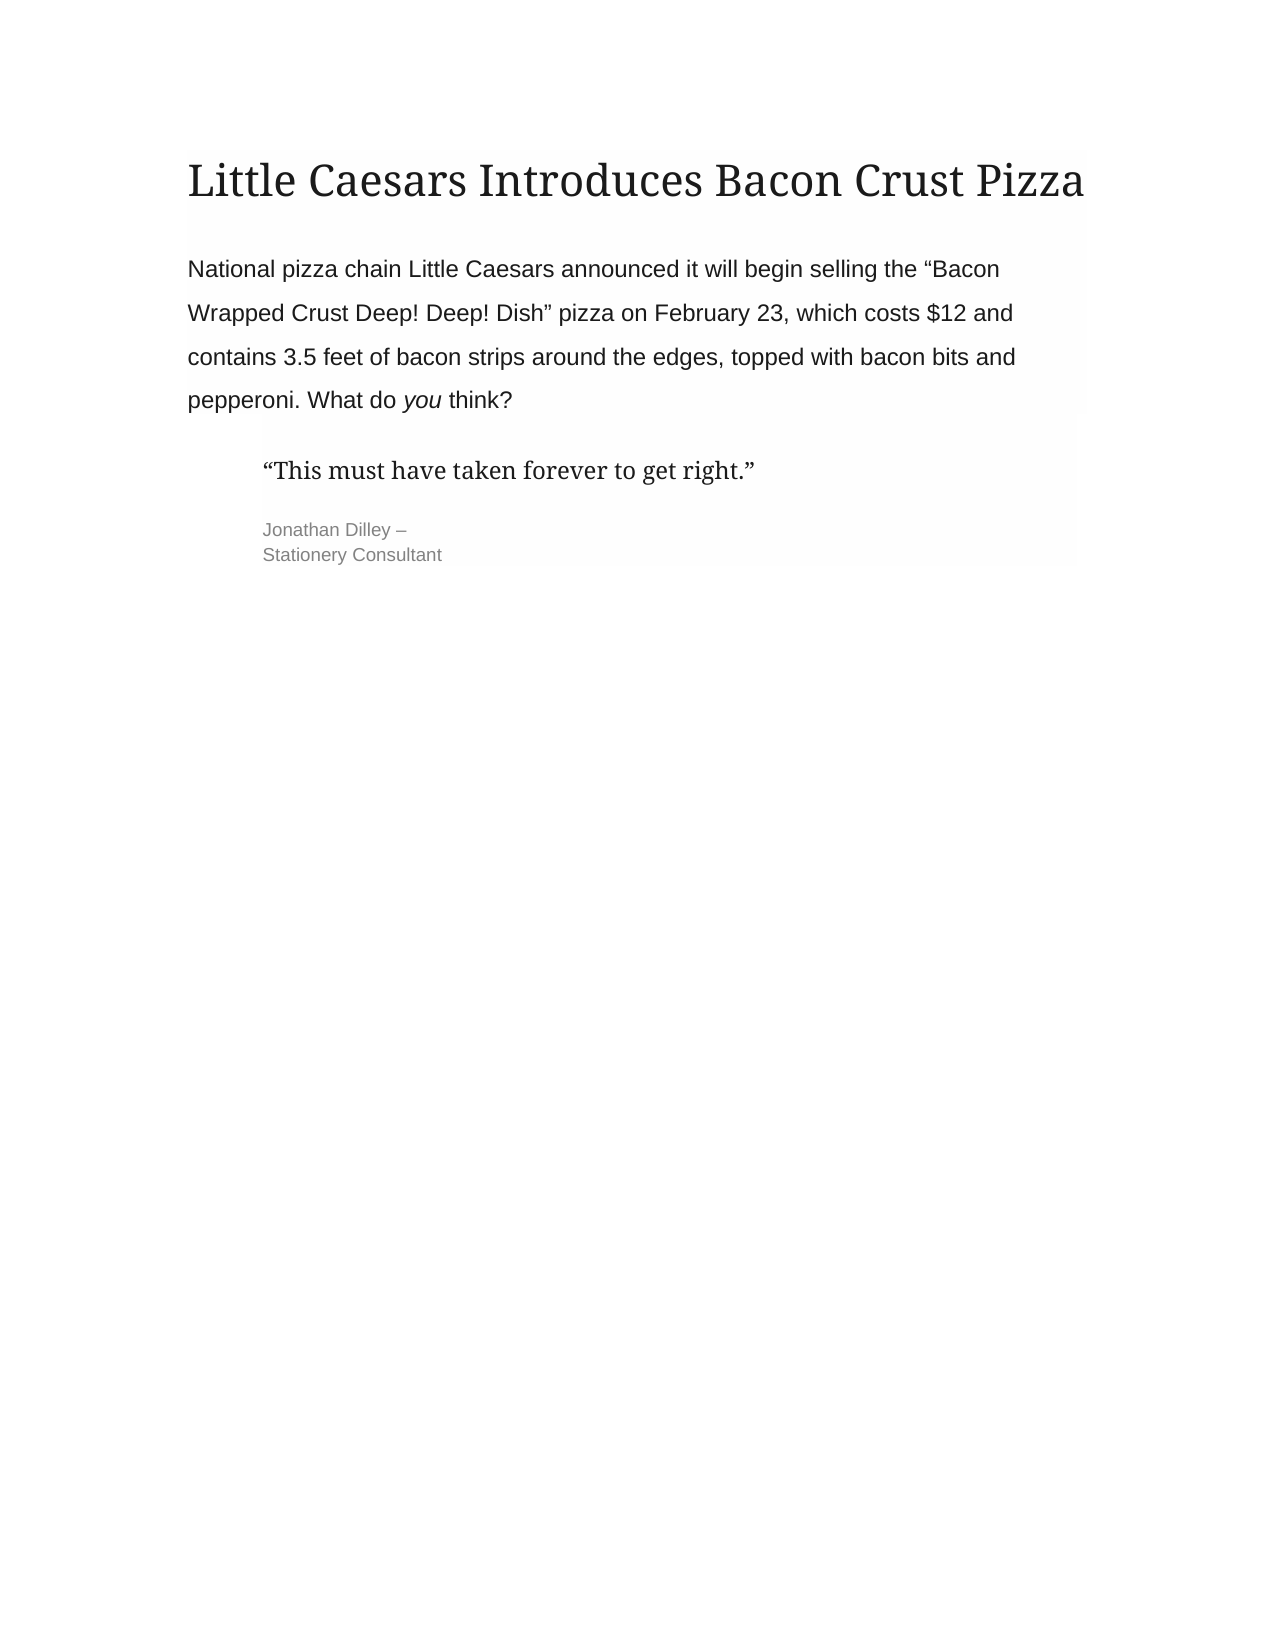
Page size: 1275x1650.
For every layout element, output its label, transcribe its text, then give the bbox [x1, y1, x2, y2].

subtitle Little Caesars Introduces Bacon Crust Pizza [187, 150, 1087, 209]
text Jonathan Dilley – Stationery Consultant [262, 516, 1077, 566]
text National pizza chain Little Caesars announced it will begin selling the “Bacon Wrapped Crust Deep! Deep! Dish” pizza on February 23, which costs $12 and contains 3.5 feet of bacon strips around the edges, topped with bacon bits and pepperoni. What do you think? [187, 239, 1087, 414]
text “This must have taken forever to get right.” [262, 443, 1077, 487]
